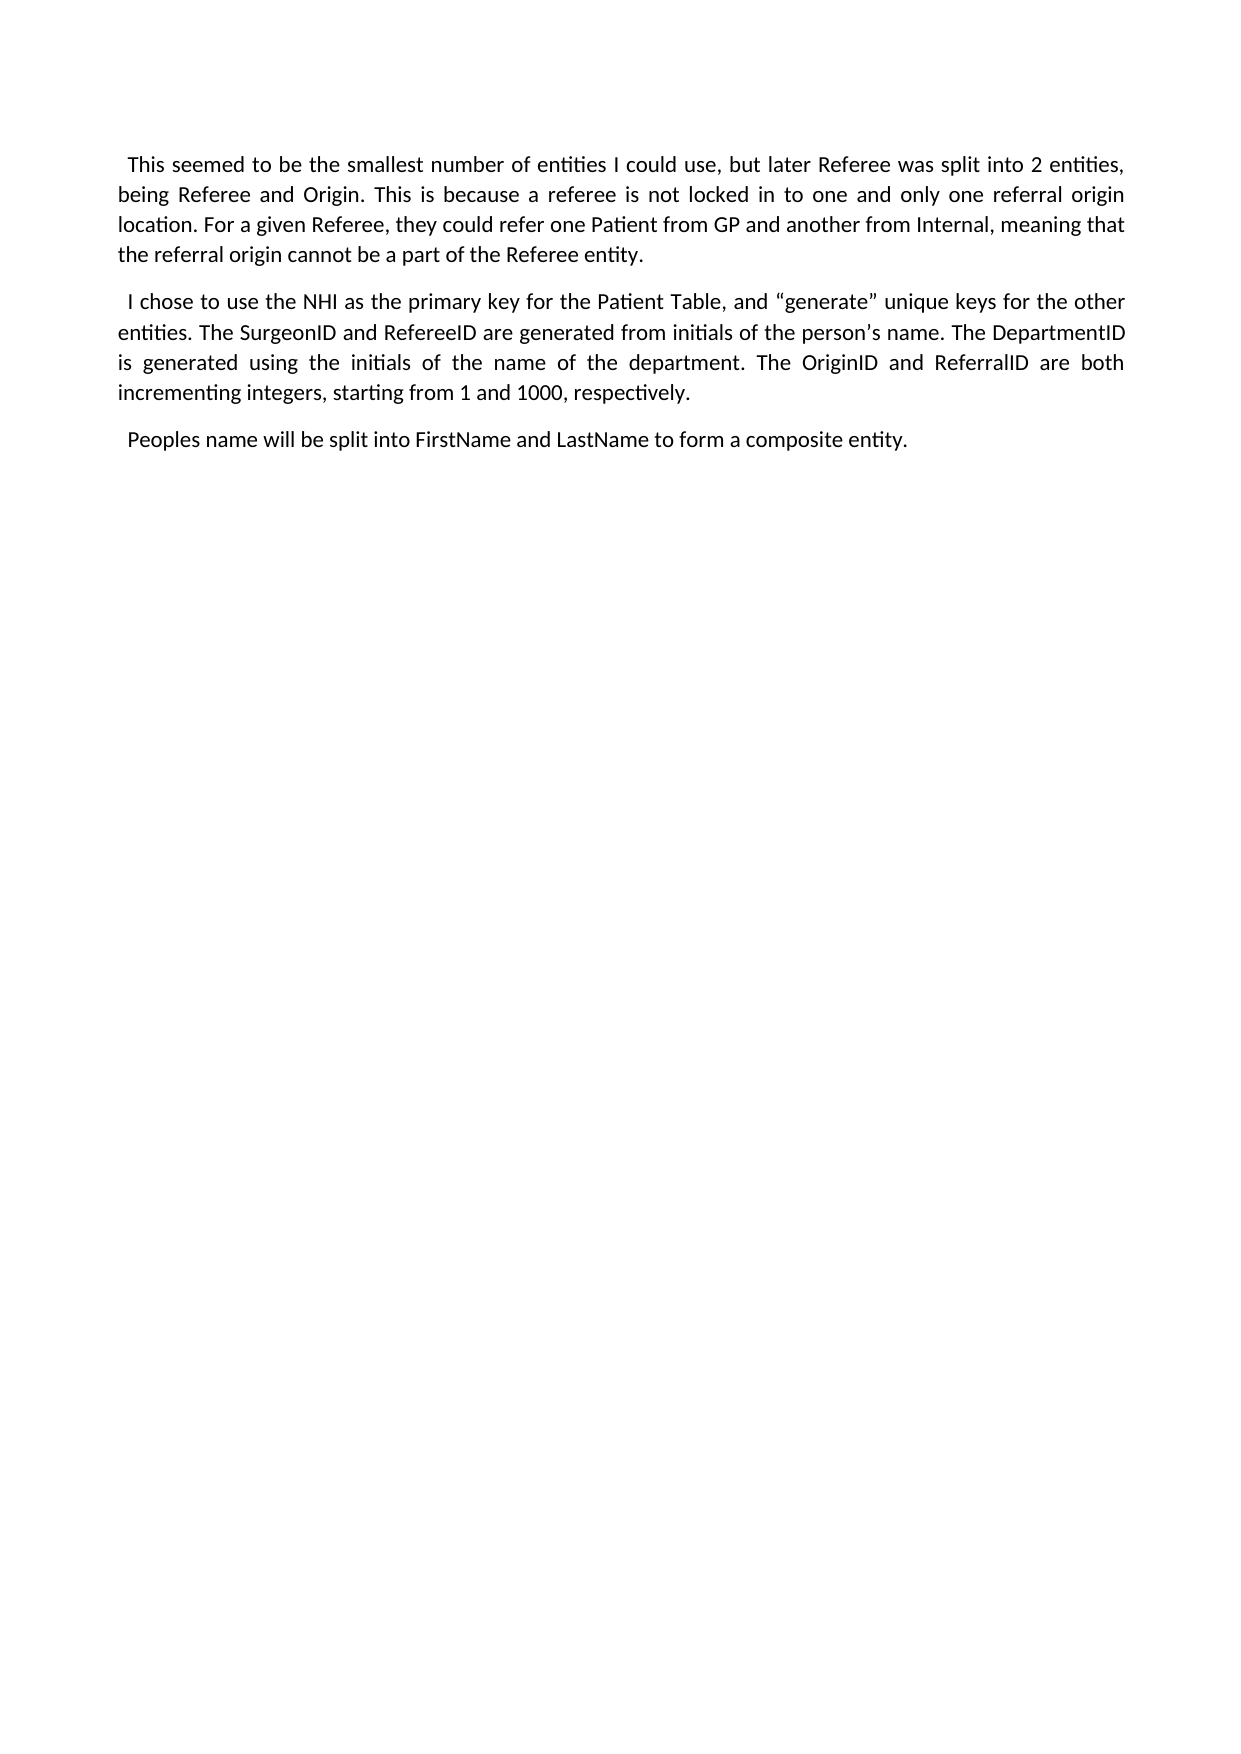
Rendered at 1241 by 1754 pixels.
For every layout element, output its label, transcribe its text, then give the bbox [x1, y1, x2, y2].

text This seemed to be the smallest number of entities I could use, but later Referee was split into 2 entities, being Referee and Origin. This is because a referee is not locked in to one and only one referral origin location. For a given Referee, they could refer one Patient from GP and another from Internal, meaning that the referral origin cannot be a part of the Referee entity. [118, 150, 1128, 269]
text I chose to use the NHI as the primary key for the Patient Table, and “generate” unique keys for the other entities. The SurgeonID and RefereeID are generated from initials of the person’s name. The DepartmentID is generated using the initials of the name of the department. The OriginID and ReferralID are both incrementing integers, starting from 1 and 1000, respectively. [118, 287, 1128, 406]
text Peoples name will be split into FirstName and LastName to form a composite entity. [118, 425, 1128, 453]
